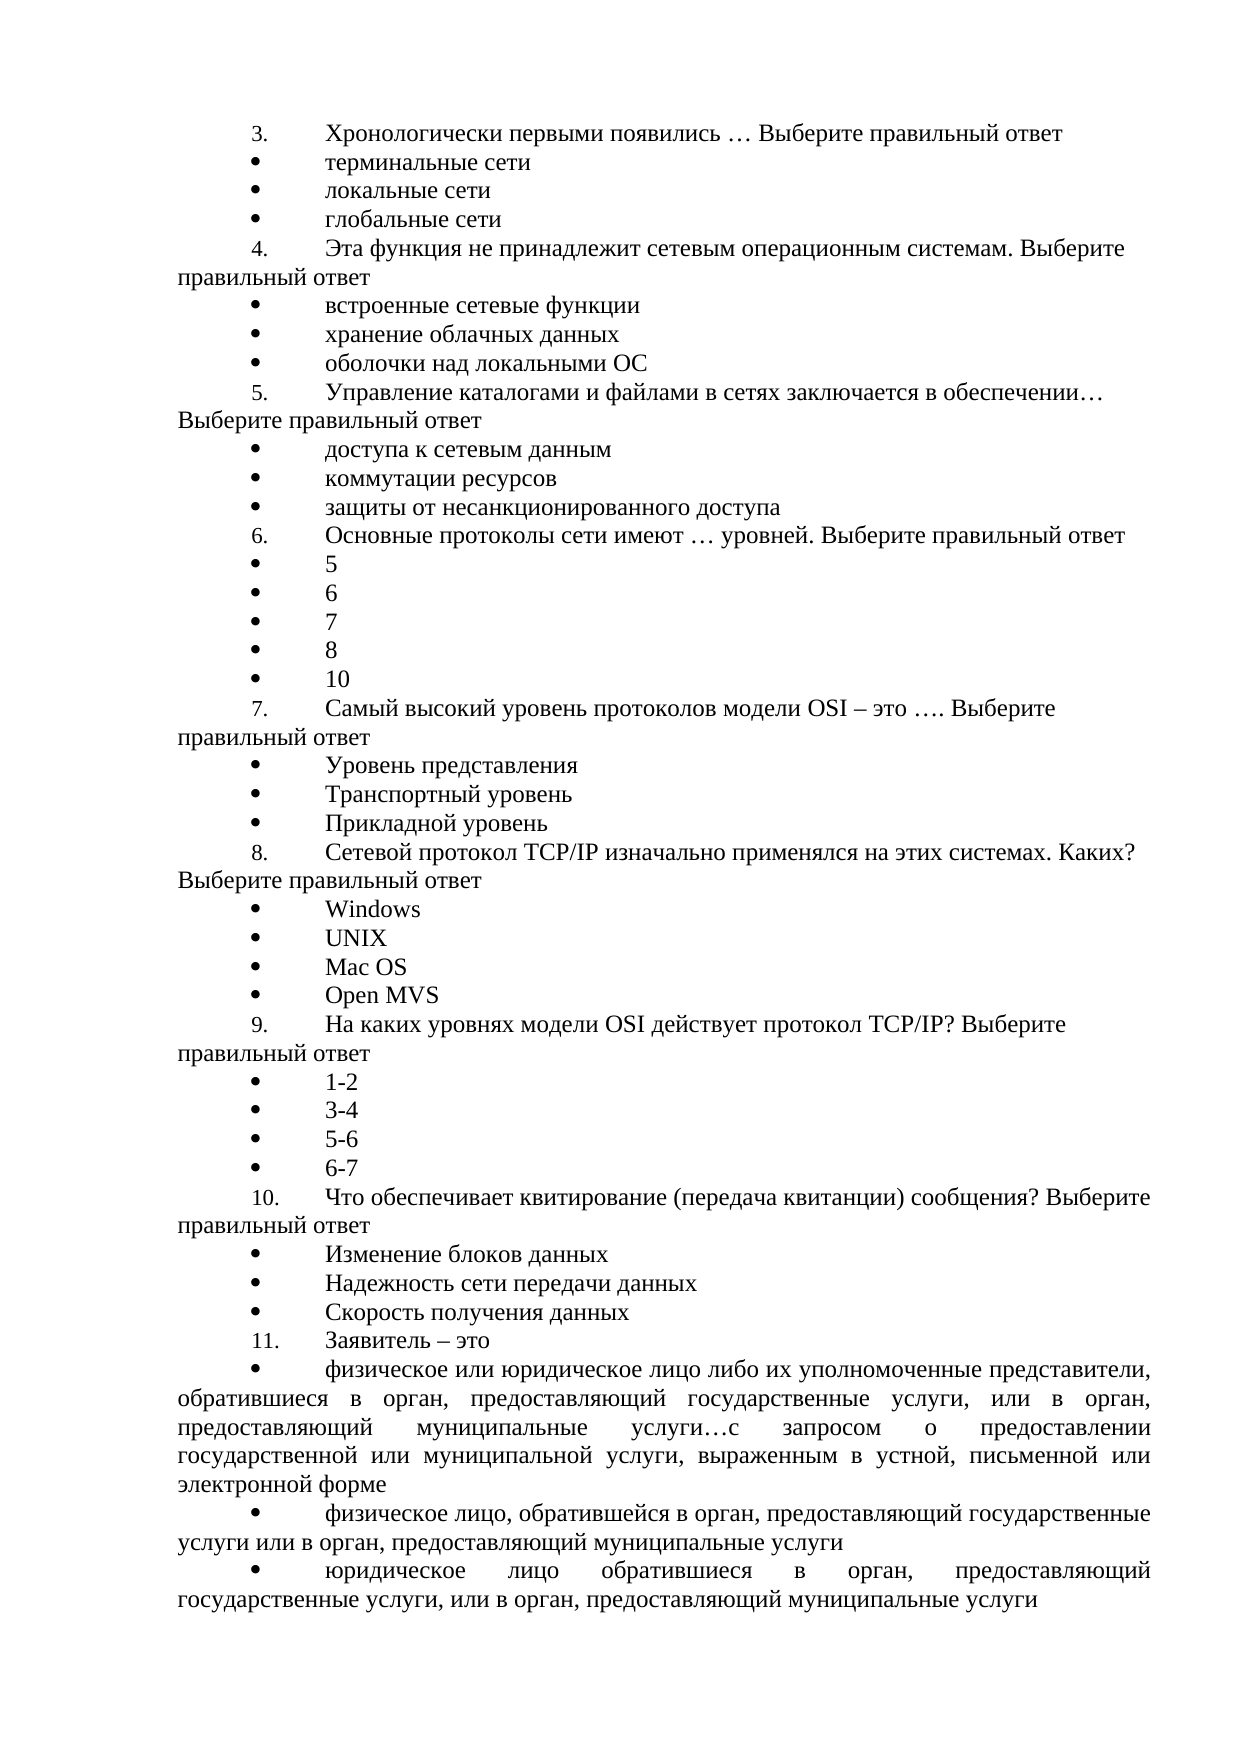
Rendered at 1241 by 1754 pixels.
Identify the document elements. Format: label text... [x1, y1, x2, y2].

list доступа к сетевым данным [177, 434, 1152, 463]
list 3-4 [177, 1096, 1152, 1124]
list физическое лицо, обратившейся в орган, предоставляющий государственные услуги или в орган, предоставляющий муниципальные услуги [177, 1498, 1152, 1556]
list Сетевой протокол TCP/IP изначально применялся на этих системах. Каких? Выберите правильный ответ [177, 837, 1152, 894]
list Изменение блоков данных [177, 1239, 1152, 1268]
list хранение облачных данных [177, 319, 1152, 348]
list Самый высокий уровень протоколов модели OSI – это …. Выберите правильный ответ [177, 693, 1152, 751]
list На каких уровнях модели OSI действует протокол TCP/IP? Выберите правильный ответ [177, 1009, 1152, 1067]
list коммутации ресурсов [177, 463, 1152, 492]
list локальные сети [177, 176, 1152, 204]
list юридическое лицо обратившиеся в орган, предоставляющий государственные услуги, или в орган, предоставляющий муниципальные услуги [177, 1556, 1152, 1613]
list Скорость получения данных [177, 1297, 1152, 1326]
list Уровень представления [177, 751, 1152, 779]
list 7 [177, 607, 1152, 636]
list встроенные сетевые функции [177, 291, 1152, 319]
list 6-7 [177, 1153, 1152, 1182]
list оболочки над локальными ОС [177, 348, 1152, 377]
list Хронологически первыми появились … Выберите правильный ответ [177, 118, 1152, 147]
list Эта функция не принадлежит сетевым операционным системам. Выберите правильный ответ [177, 233, 1152, 291]
list Надежность сети передачи данных [177, 1268, 1152, 1297]
list Основные протоколы сети имеют … уровней. Выберите правильный ответ [177, 521, 1152, 549]
list терминальные сети [177, 147, 1152, 176]
list Open MVS [177, 981, 1152, 1009]
list 5-6 [177, 1124, 1152, 1153]
list UNIX [177, 923, 1152, 952]
list 1-2 [177, 1067, 1152, 1096]
list физическое или юридическое лицо либо их уполномоченные представители, обратившиеся в орган, предоставляющий государственные услуги, или в орган, предоставляющий муниципальные услуги…с запросом о предоставлении государственной или муниципальной услуги, выраженным в устной, письменной или электронной форме [177, 1354, 1152, 1498]
list 5 [177, 549, 1152, 578]
list Управление каталогами и файлами в сетях заключается в обеспечении… Выберите правильный ответ [177, 377, 1152, 434]
list Транспортный уровень [177, 779, 1152, 808]
list глобальные сети [177, 204, 1152, 233]
list Windows [177, 894, 1152, 923]
list Что обеспечивает квитирование (передача квитанции) сообщения? Выберите правильный ответ [177, 1182, 1152, 1239]
list Заявитель – это [177, 1326, 1152, 1354]
list 8 [177, 636, 1152, 664]
list 6 [177, 578, 1152, 607]
list защиты от несанкционированного доступа [177, 492, 1152, 521]
list 10 [177, 664, 1152, 693]
list Mac OS [177, 952, 1152, 981]
list Прикладной уровень [177, 808, 1152, 837]
